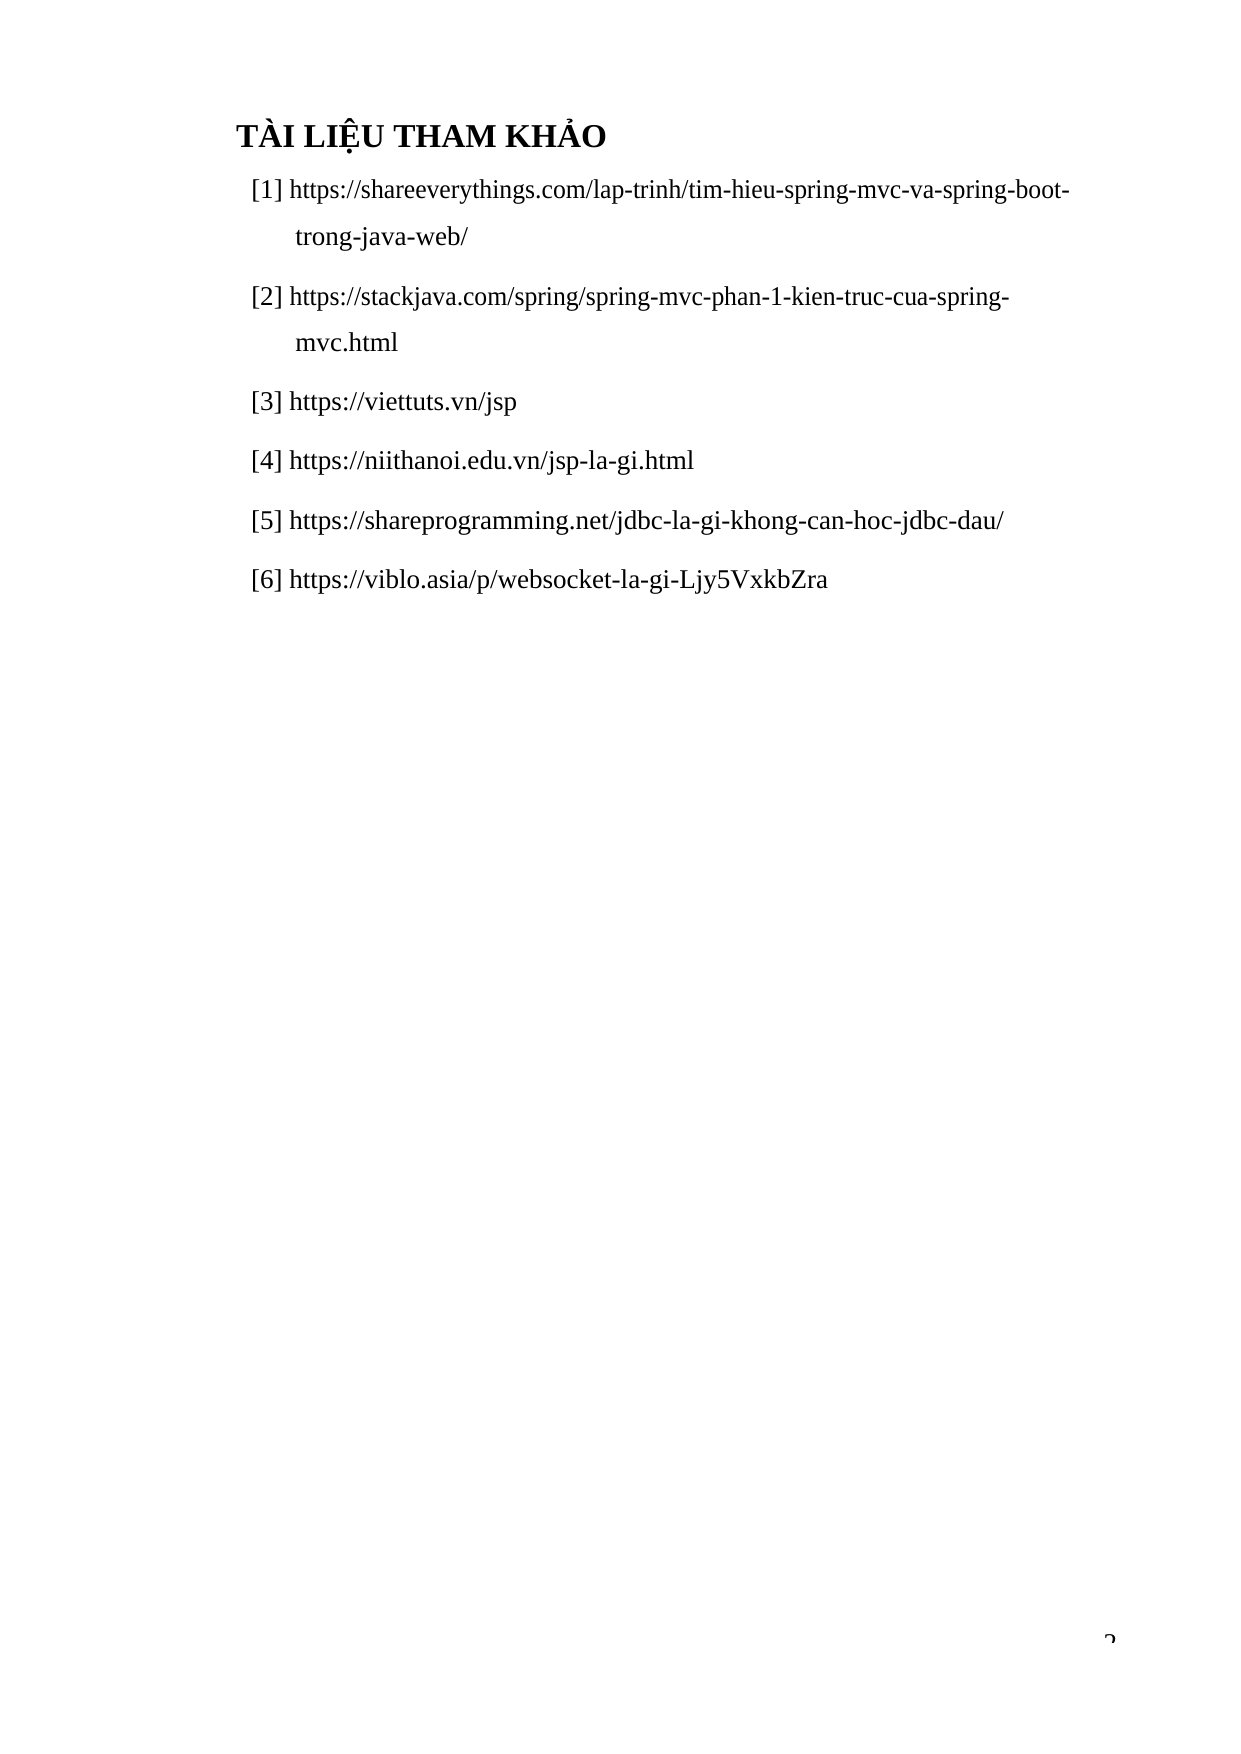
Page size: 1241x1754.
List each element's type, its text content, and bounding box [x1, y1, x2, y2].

list https://viettuts.vn/jsp [251, 385, 1194, 416]
list https://niithanoi.edu.vn/jsp-la-gi.html [251, 444, 1194, 476]
list https://shareeverythings.com/lap-trinh/tim-hieu-spring-mvc-va-spring-boot- trong-java-web/ [251, 174, 1111, 251]
list https://shareprogramming.net/jdbc-la-gi-khong-can-hoc-jdbc-dau/ [251, 504, 1194, 535]
list https://stackjava.com/spring/spring-mvc-phan-1-kien-truc-cua-spring- mvc.html [251, 279, 1048, 357]
list https://viblo.asia/p/websocket-la-gi-Ljy5VxkbZra [251, 563, 1194, 594]
subtitle TÀI LIỆU THAM KHẢO [236, 116, 1194, 155]
